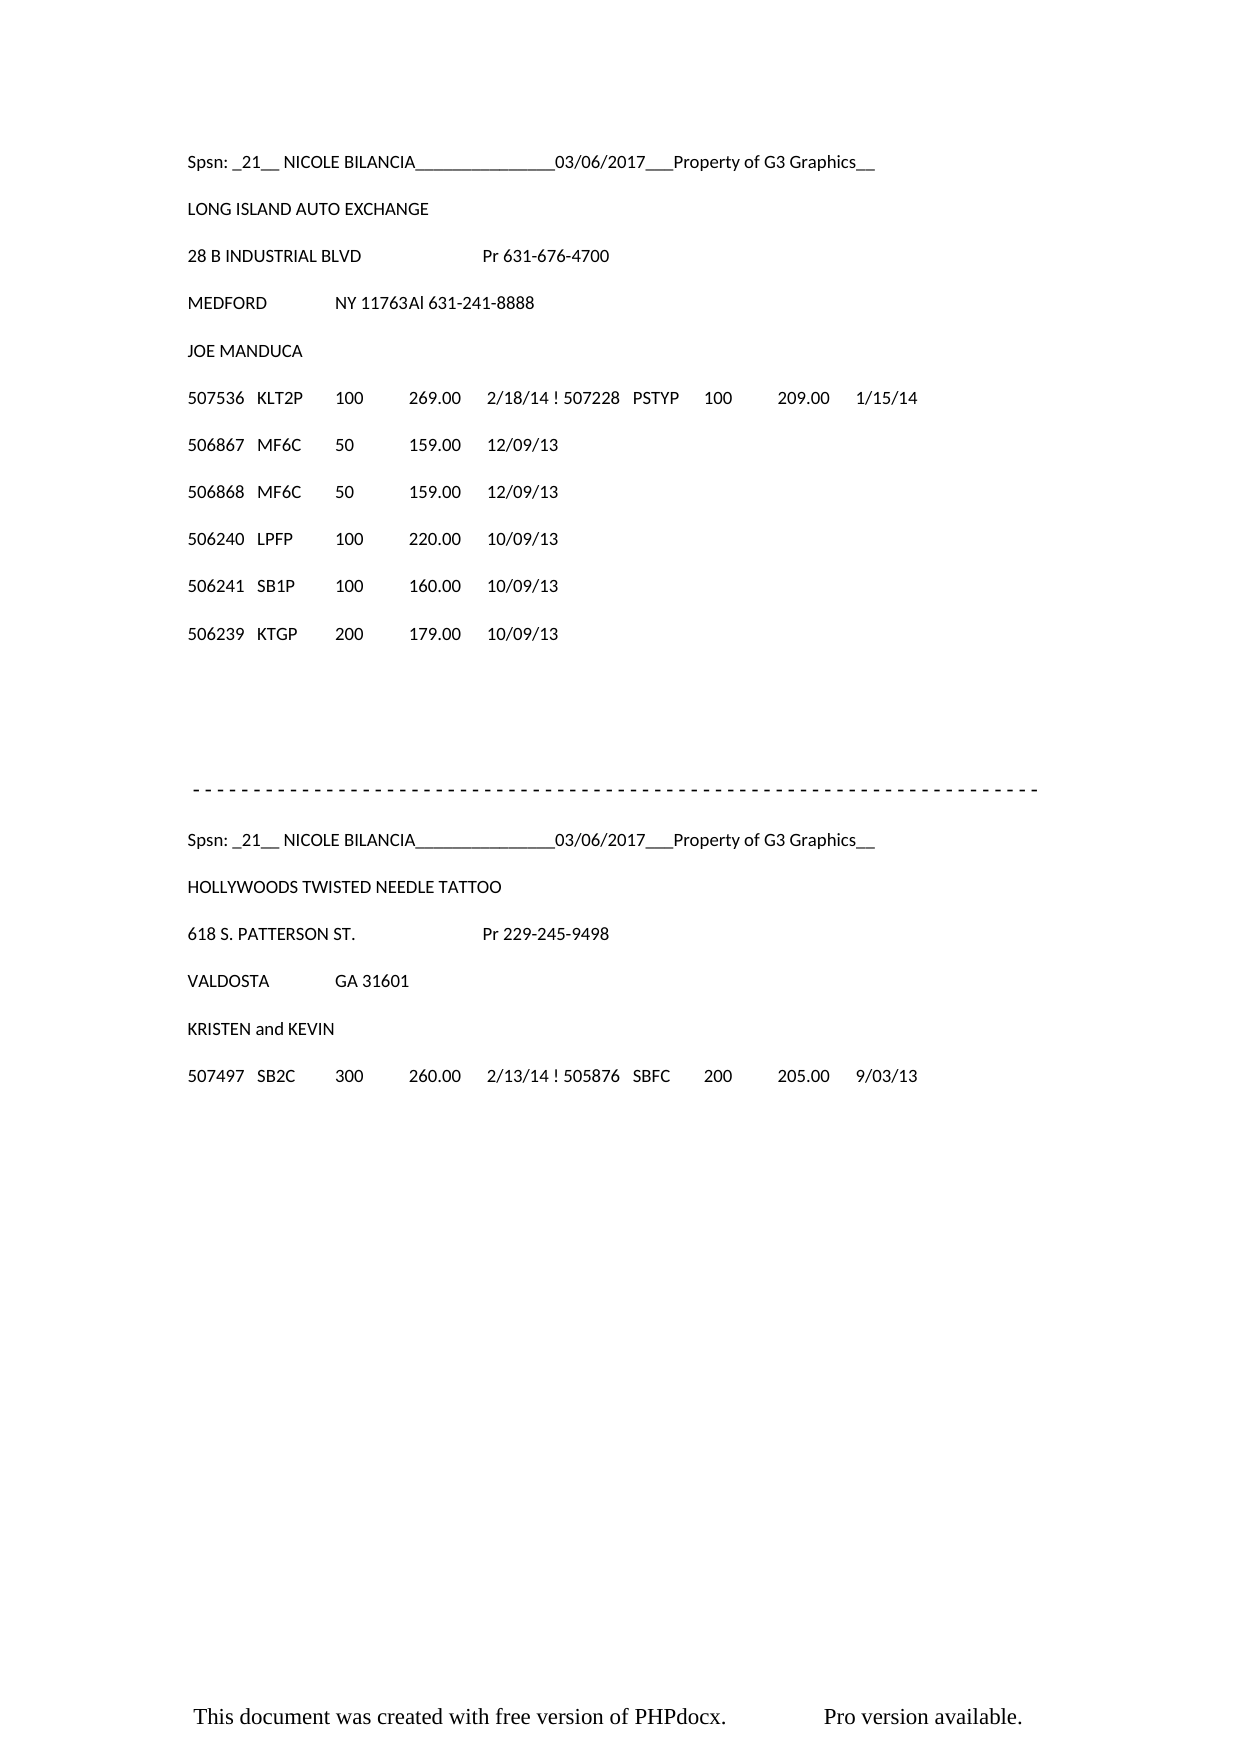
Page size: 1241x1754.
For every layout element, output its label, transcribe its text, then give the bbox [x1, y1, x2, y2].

text - - - - - - - - - - - - - - - - - - - - - - - - - - - - - - - - - - - - - - - - - - - - - - - - - - - - - - - - - - - - - - - - - - - - - - [187, 775, 1053, 803]
text 506867 MF6C 50 159.00 12/09/13 [187, 433, 1053, 456]
text 618 S. PATTERSON ST. Pr 229-245-9498 [187, 922, 1053, 945]
text 506239 KTGP 200 179.00 10/09/13 [187, 622, 1053, 645]
text 28 B INDUSTRIAL BLVD Pr 631-676-4700 [187, 244, 1053, 267]
text HOLLYWOODS TWISTED NEEDLE TATTOO [187, 875, 1053, 898]
text 506241 SB1P 100 160.00 10/09/13 [187, 575, 1053, 598]
text 506240 LPFP 100 220.00 10/09/13 [187, 527, 1053, 550]
text LONG ISLAND AUTO EXCHANGE [187, 197, 1053, 220]
text Spsn: _21__ NICOLE BILANCIA_______________03/06/2017___Property of G3 Graphics__ [187, 828, 1053, 851]
text MEDFORD NY 11763 Al 631-241-8888 [187, 292, 1053, 314]
text Spsn: _21__ NICOLE BILANCIA_______________03/06/2017___Property of G3 Graphics__ [187, 150, 1053, 173]
text VALDOSTA GA 31601 [187, 970, 1053, 993]
text 507497 SB2C 300 260.00 2/13/14 ! 505876 SBFC 200 205.00 9/03/13 [187, 1064, 1053, 1087]
text KRISTEN and KEVIN [187, 1017, 1053, 1040]
text 507536 KLT2P 100 269.00 2/18/14 ! 507228 PSTYP 100 209.00 1/15/14 [187, 386, 1053, 409]
text JOE MANDUCA [187, 339, 1053, 362]
text 506868 MF6C 50 159.00 12/09/13 [187, 480, 1053, 503]
